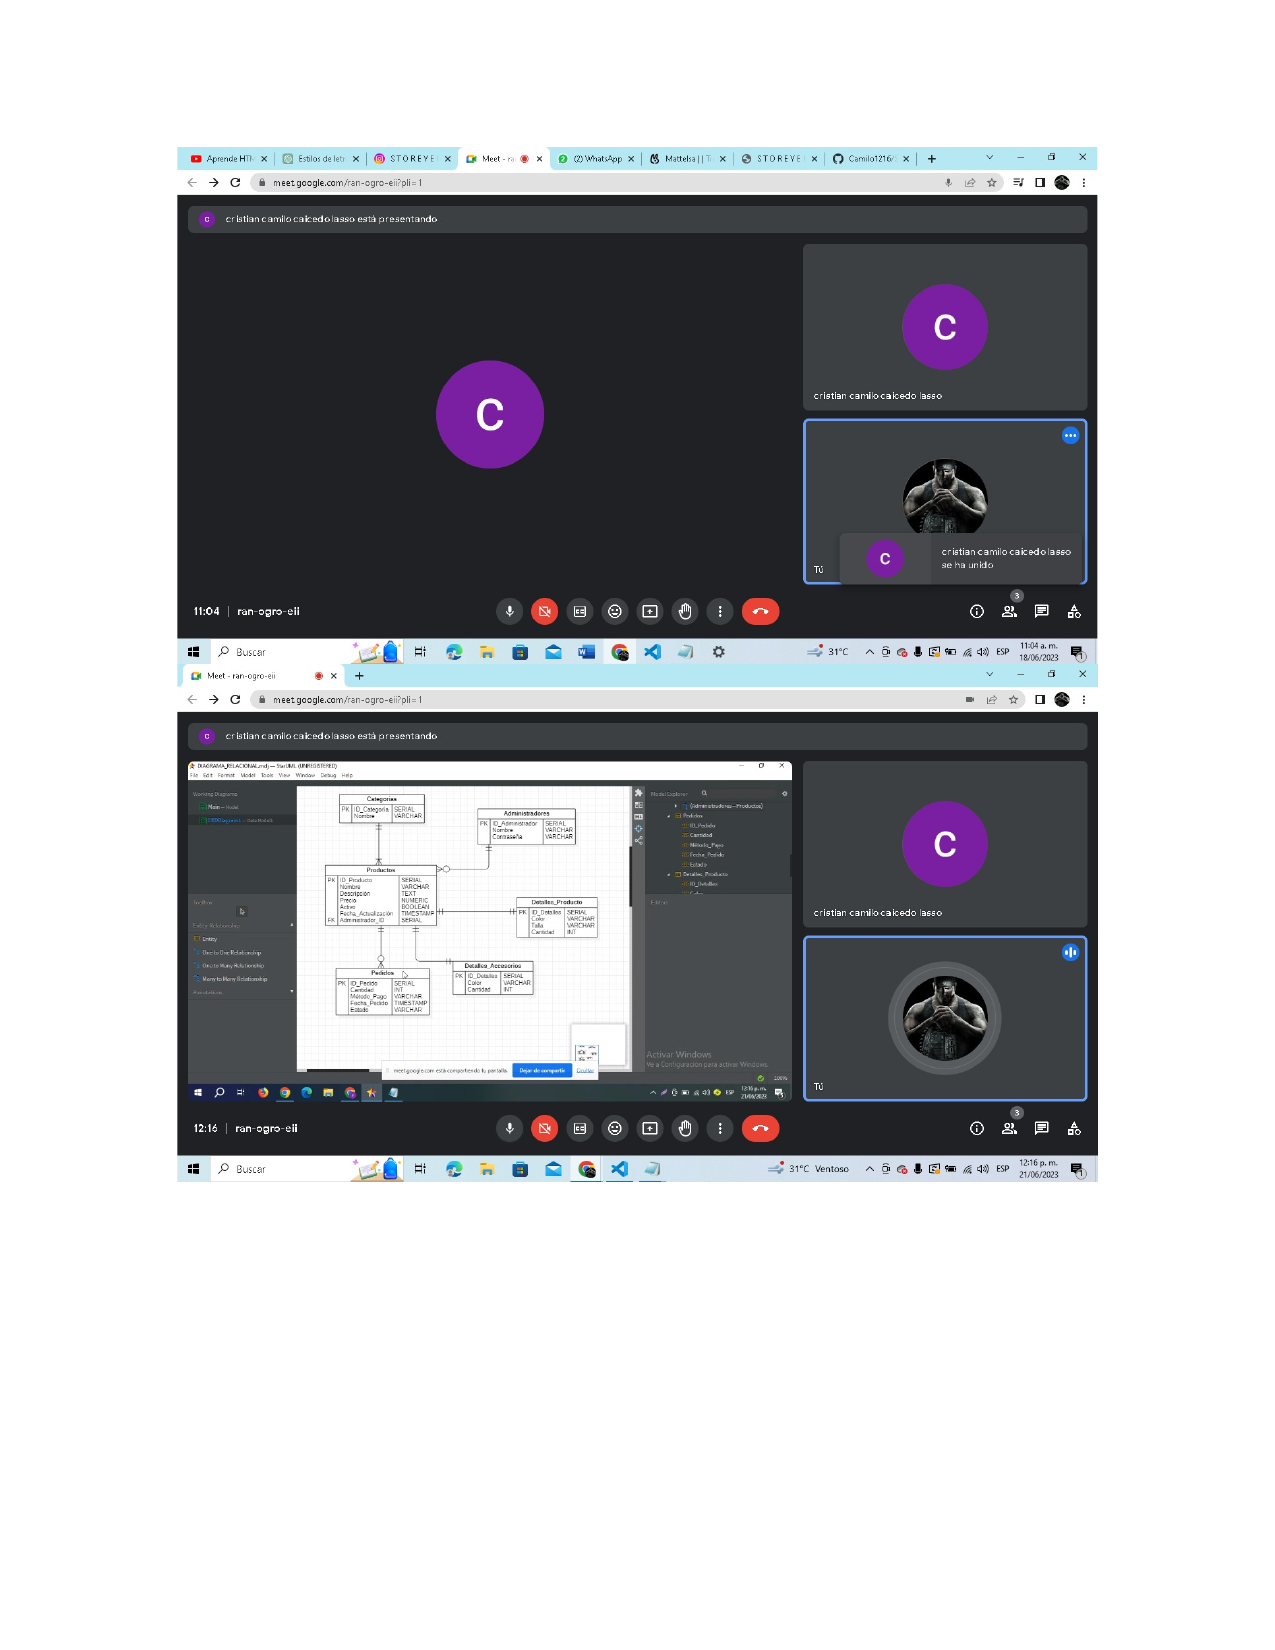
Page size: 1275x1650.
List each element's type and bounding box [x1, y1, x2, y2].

picture [177, 147, 1098, 1182]
